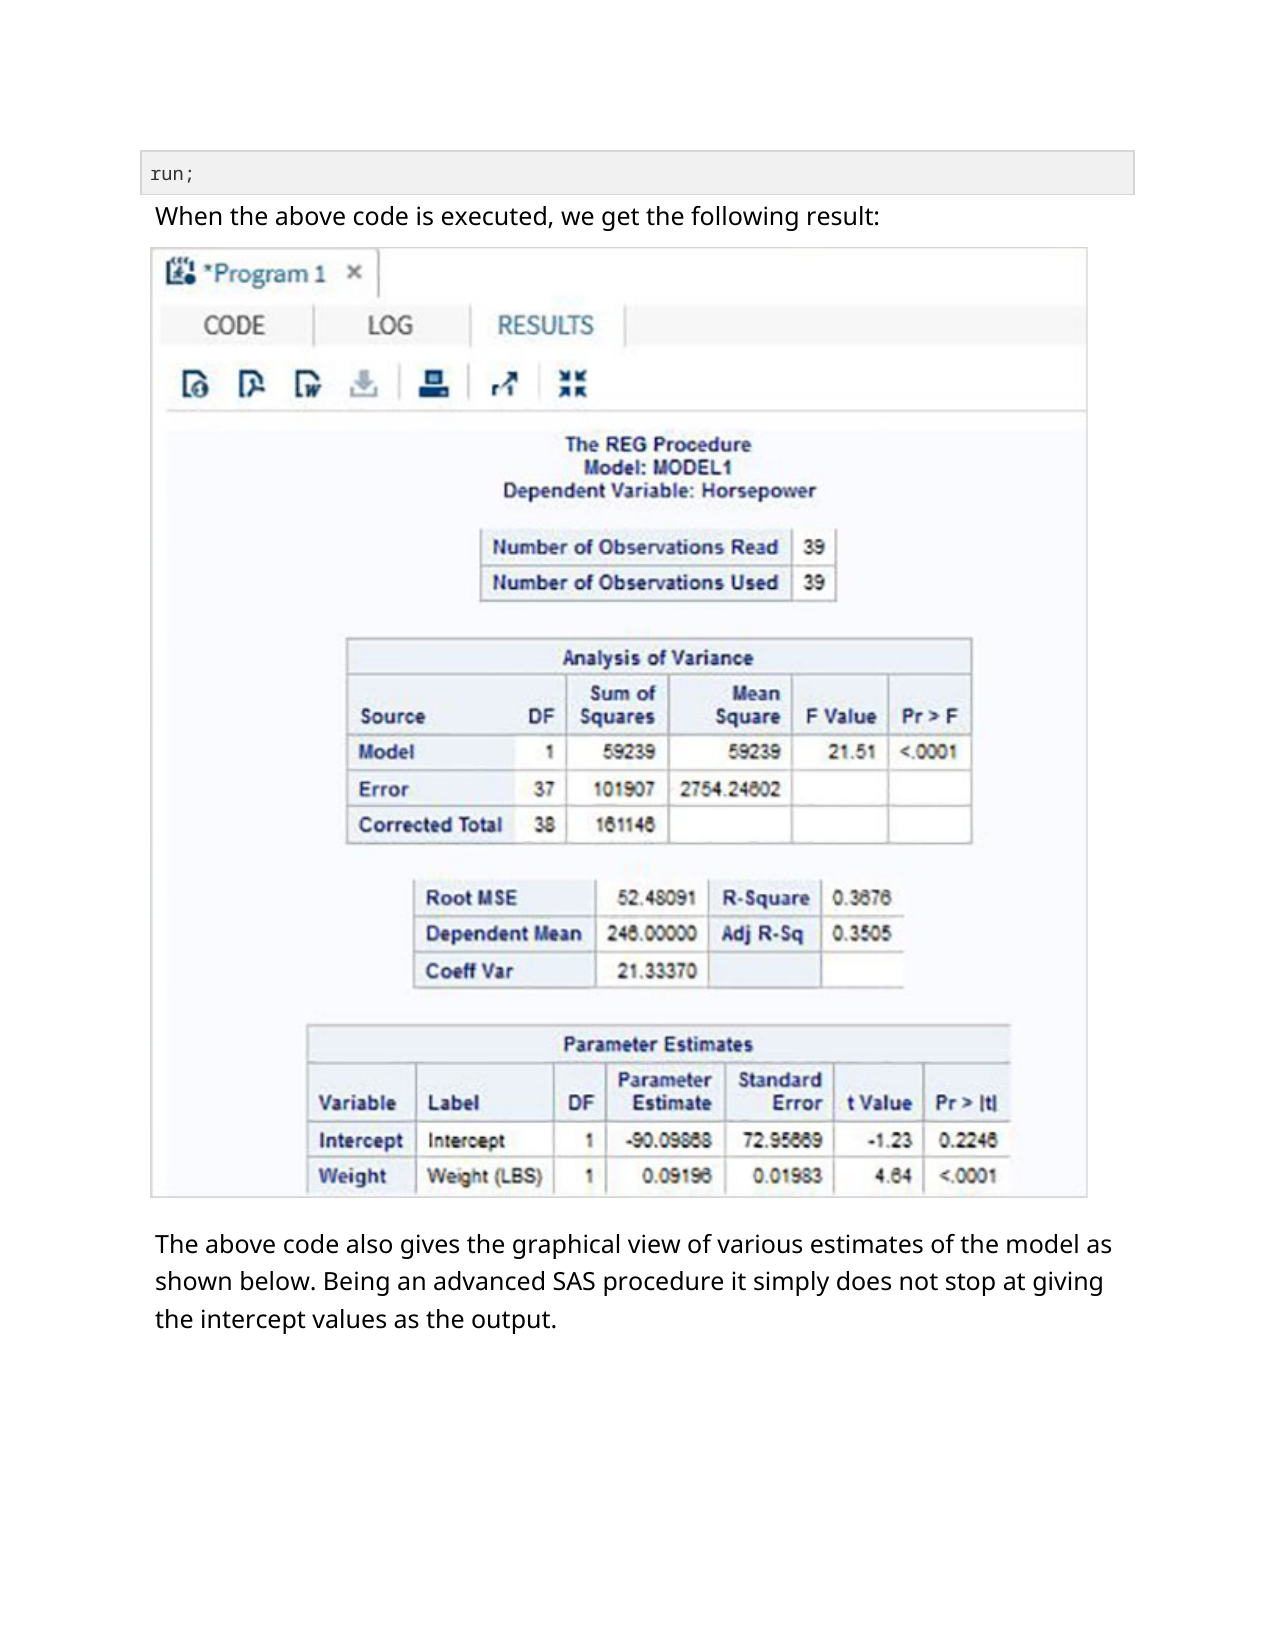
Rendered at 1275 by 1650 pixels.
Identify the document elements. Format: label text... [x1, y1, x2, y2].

text When the above code is executed, we get the following result: [155, 195, 1120, 233]
text The above code also gives the graphical view of various estimates of the model as shown below. Being an advanced SAS procedure it simply does not stop at giving the intercept values as the output. [155, 1223, 1120, 1335]
picture [150, 247, 1088, 1198]
text run; [142, 152, 1133, 194]
